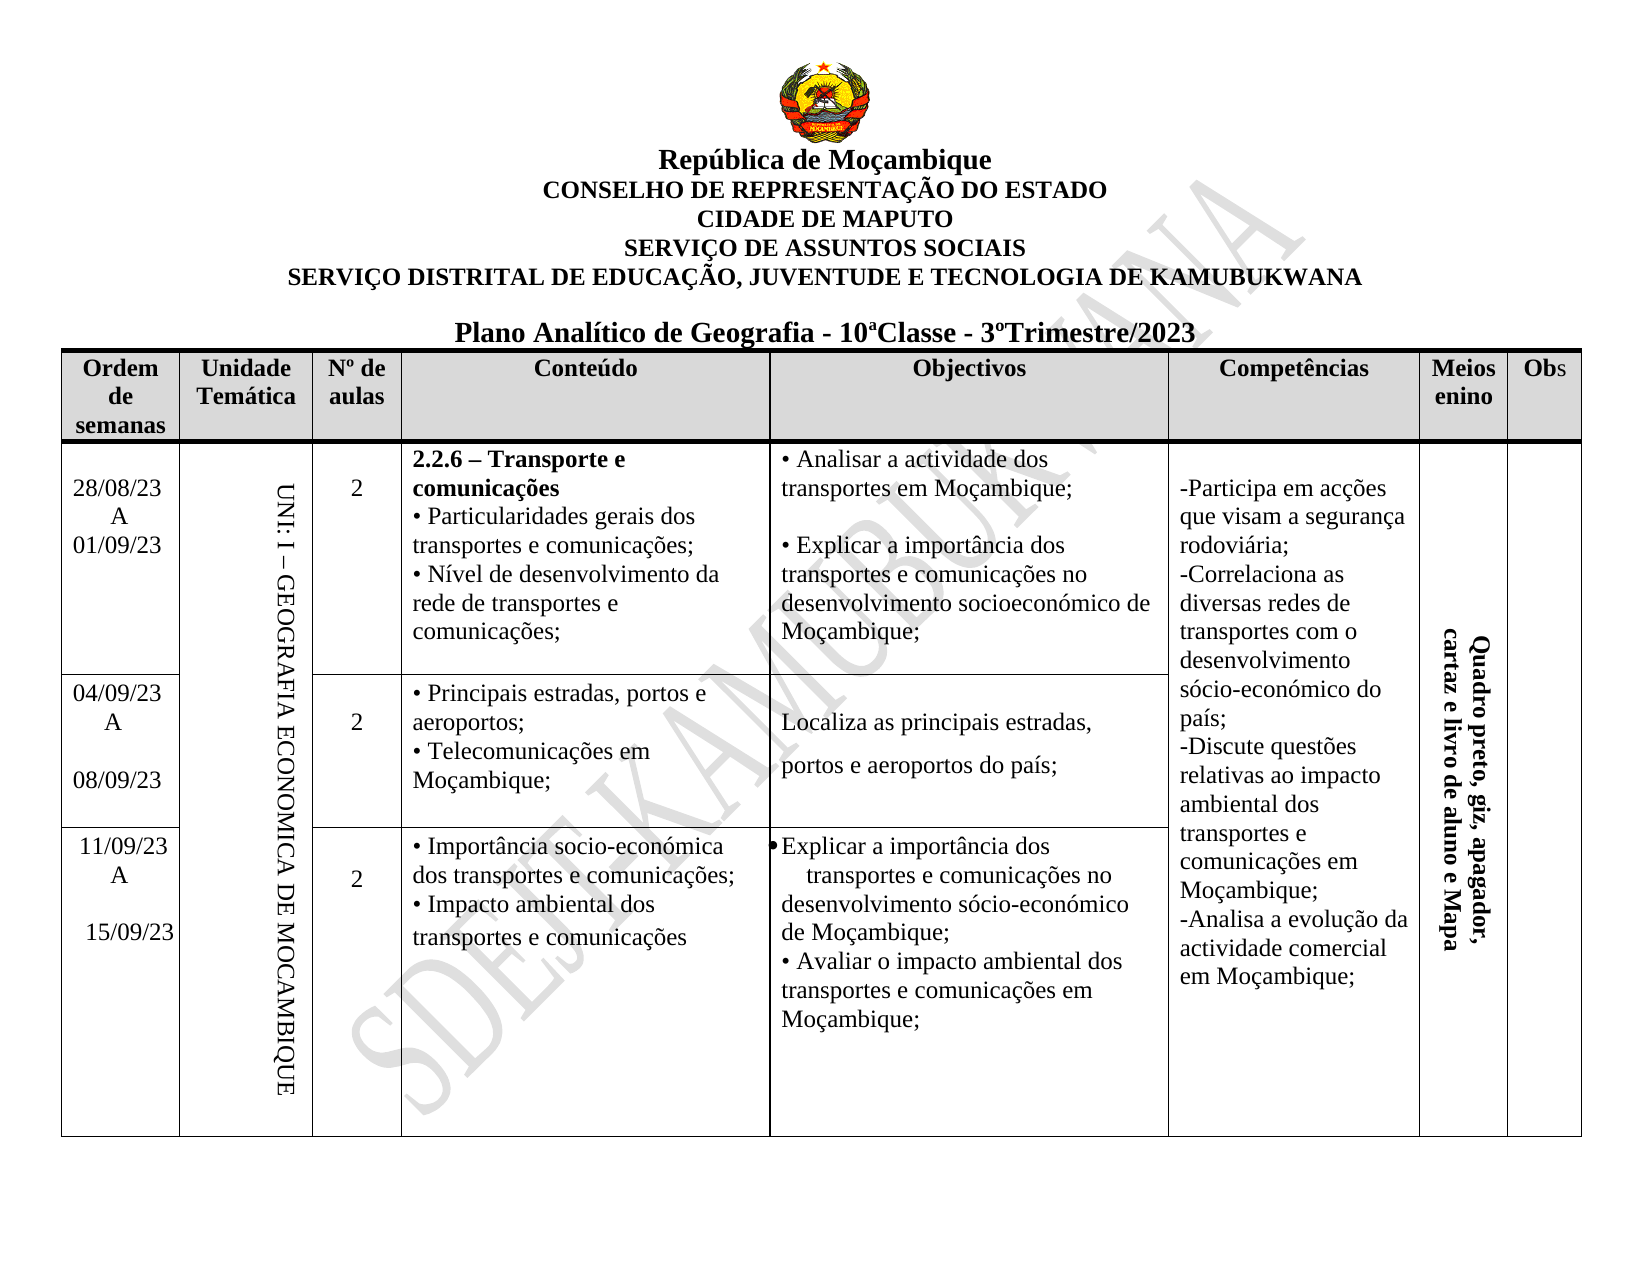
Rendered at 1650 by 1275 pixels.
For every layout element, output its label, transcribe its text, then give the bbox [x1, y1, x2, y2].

table_cell 11/09/23 A 15/09/23 [62, 828, 179, 1136]
text CIDADE DE MAPUTO [150, 204, 1500, 233]
text SERVIÇO DE ASSUNTOS SOCIAIS [150, 233, 1500, 262]
table_cell • Principais estradas, portos e aeroportos; • Telecomunicações em Moçambique; [402, 675, 769, 827]
table_header Nº de aulas [313, 353, 401, 439]
text CONSELHO DE REPRESENTAÇÃO DO ESTADO [150, 176, 1500, 204]
table_cell Explicar a importância dos transportes e comunicações no desenvolvimento sócio-económico de Moçambique; • Avaliar o impacto ambiental dos transportes e comunicações em Moçambique; [771, 828, 1168, 1136]
table_cell 2 [313, 675, 401, 827]
table_header Obs [1508, 353, 1581, 439]
table_cell 28/08/23 A 01/09/23 [62, 444, 179, 674]
table_header Meios enino [1420, 353, 1507, 439]
table_cell 04/09/23 A 08/09/23 [62, 675, 179, 827]
table_cell • Importância socio-económica dos transportes e comunicações; • Impacto ambiental dos transportes e comunicações [402, 828, 769, 1136]
table_cell UNI: I – GEOGRAFIA ECONOMICA DE MOCAMBIQUE [180, 444, 312, 1136]
text SERVIÇO DISTRITAL DE EDUCAÇÃO, JUVENTUDE E TECNOLOGIA DE KAMUBUKWANA [150, 262, 1500, 291]
table_header Objectivos [771, 353, 1168, 439]
table_header Unidade Temática [180, 353, 312, 439]
table_cell • Analisar a actividade dos transportes em Moçambique; • Explicar a importância dos transportes e comunicações no desenvolvimento socioeconómico de Moçambique; [771, 444, 1168, 674]
table_cell 2 [313, 828, 401, 1136]
table_cell [1508, 444, 1581, 1136]
picture [773, 57, 877, 142]
table_cell Localiza as principais estradas, portos e aeroportos do país; [771, 675, 1168, 827]
table_cell -Participa em acções que visam a segurança rodoviária; -Correlaciona as diversas redes de transportes com o desenvolvimento sócio-económico do país; -Discute questões relativas ao impacto ambiental dos transportes e comunicações em Moçambique; -Analisa a evolução da actividade comercial em Moçambique; -Propõe medidas conducentes à expansão da actividade comercial; -Desenvolve pequenos negócios sustentáveis para o combate da pobreza na família e na comunidade; Explica a importância do turismo para a economia de Moçambique; [1169, 444, 1419, 1136]
table_header Conteúdo [402, 353, 769, 439]
table_header Ordem de semanas [62, 353, 179, 439]
table_cell 2.2.6 – Transporte e comunicações • Particularidades gerais dos transportes e comunicações; • Nível de desenvolvimento da rede de transportes e comunicações; [402, 444, 769, 674]
table_cell 2 [313, 444, 401, 674]
table_header Competências [1169, 353, 1419, 439]
text Plano Analítico de Geografia - 10aClasse - 3ºTrimestre/2023 [150, 315, 1500, 348]
text República de Moçambique [150, 142, 1500, 176]
table_cell Quadro preto, giz, apagador, cartaz e livro de aluno e Mapa [1420, 444, 1507, 1136]
